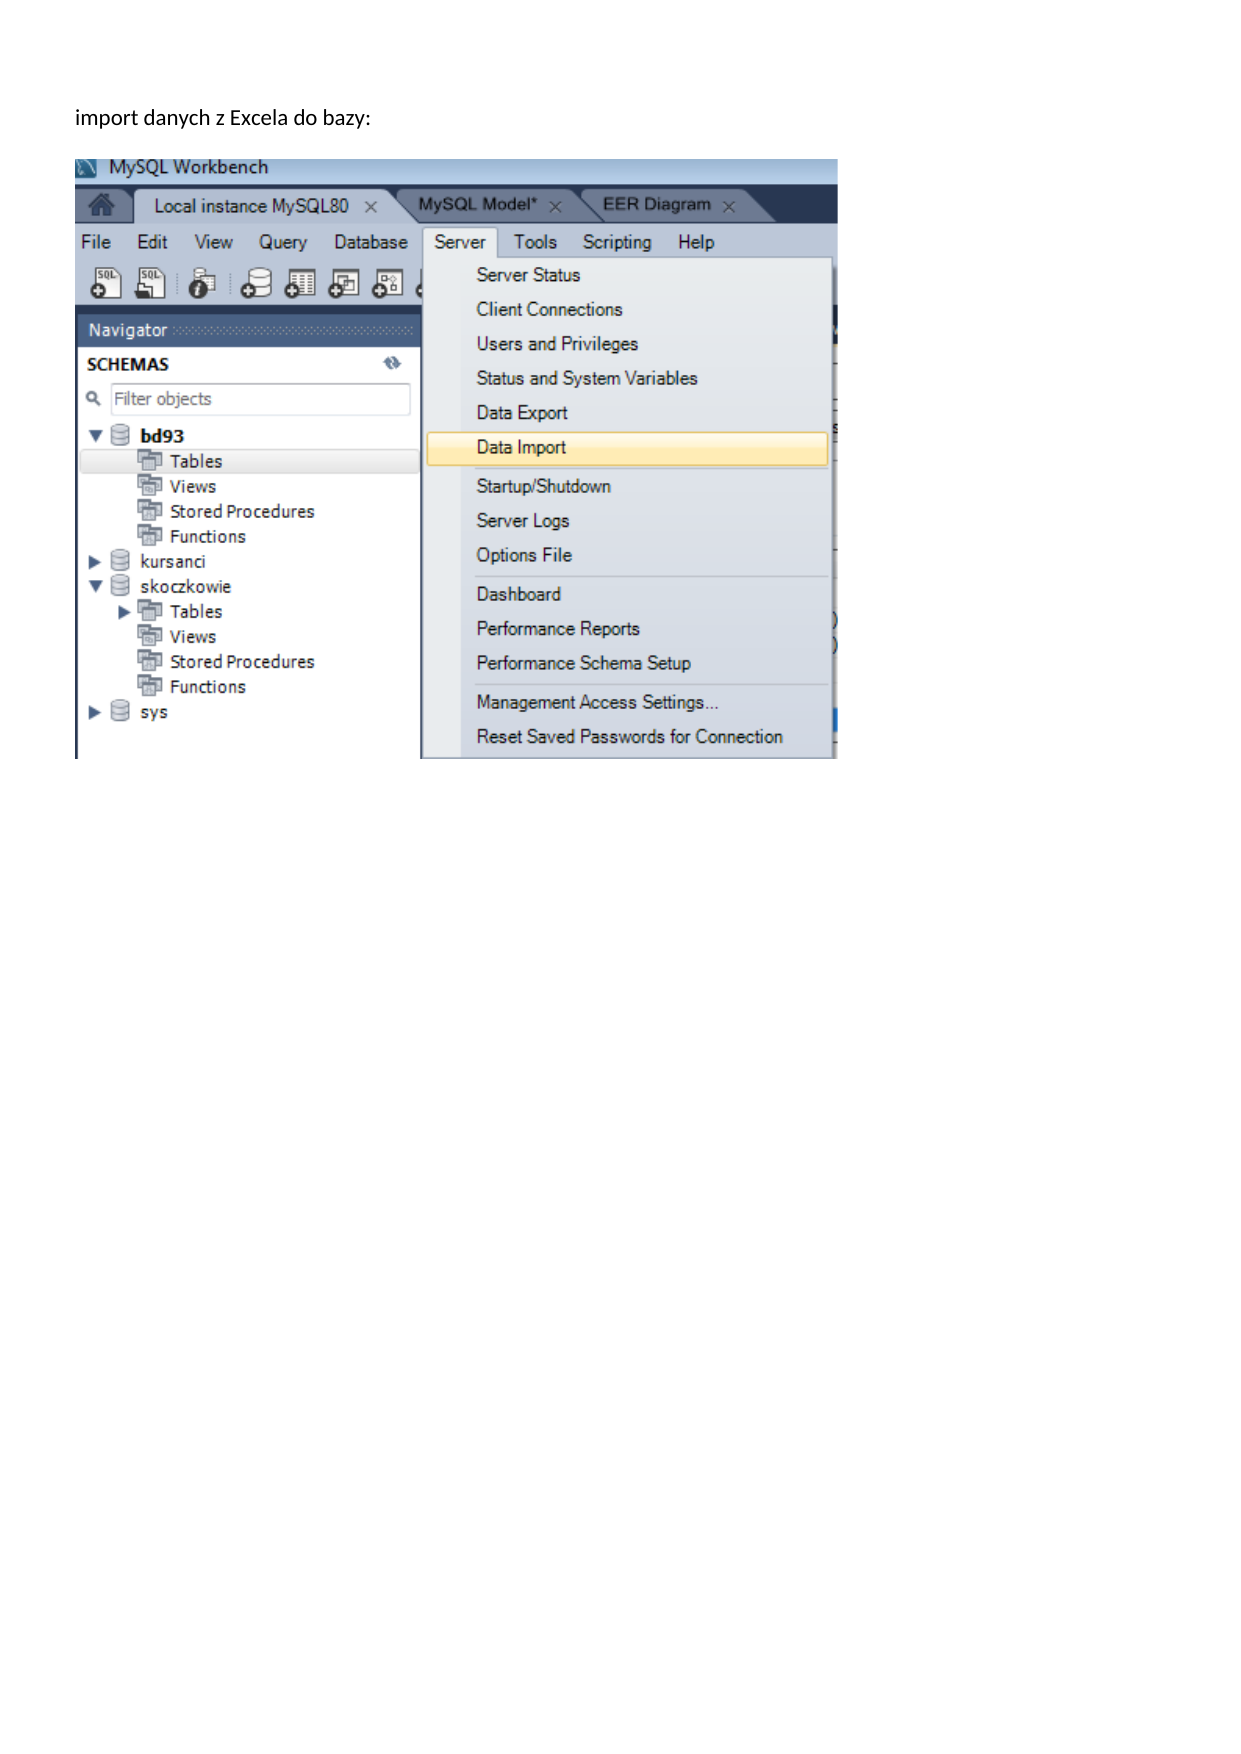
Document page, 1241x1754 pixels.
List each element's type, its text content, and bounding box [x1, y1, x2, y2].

text import danych z Excela do bazy: [75, 103, 1165, 131]
picture [75, 159, 838, 759]
